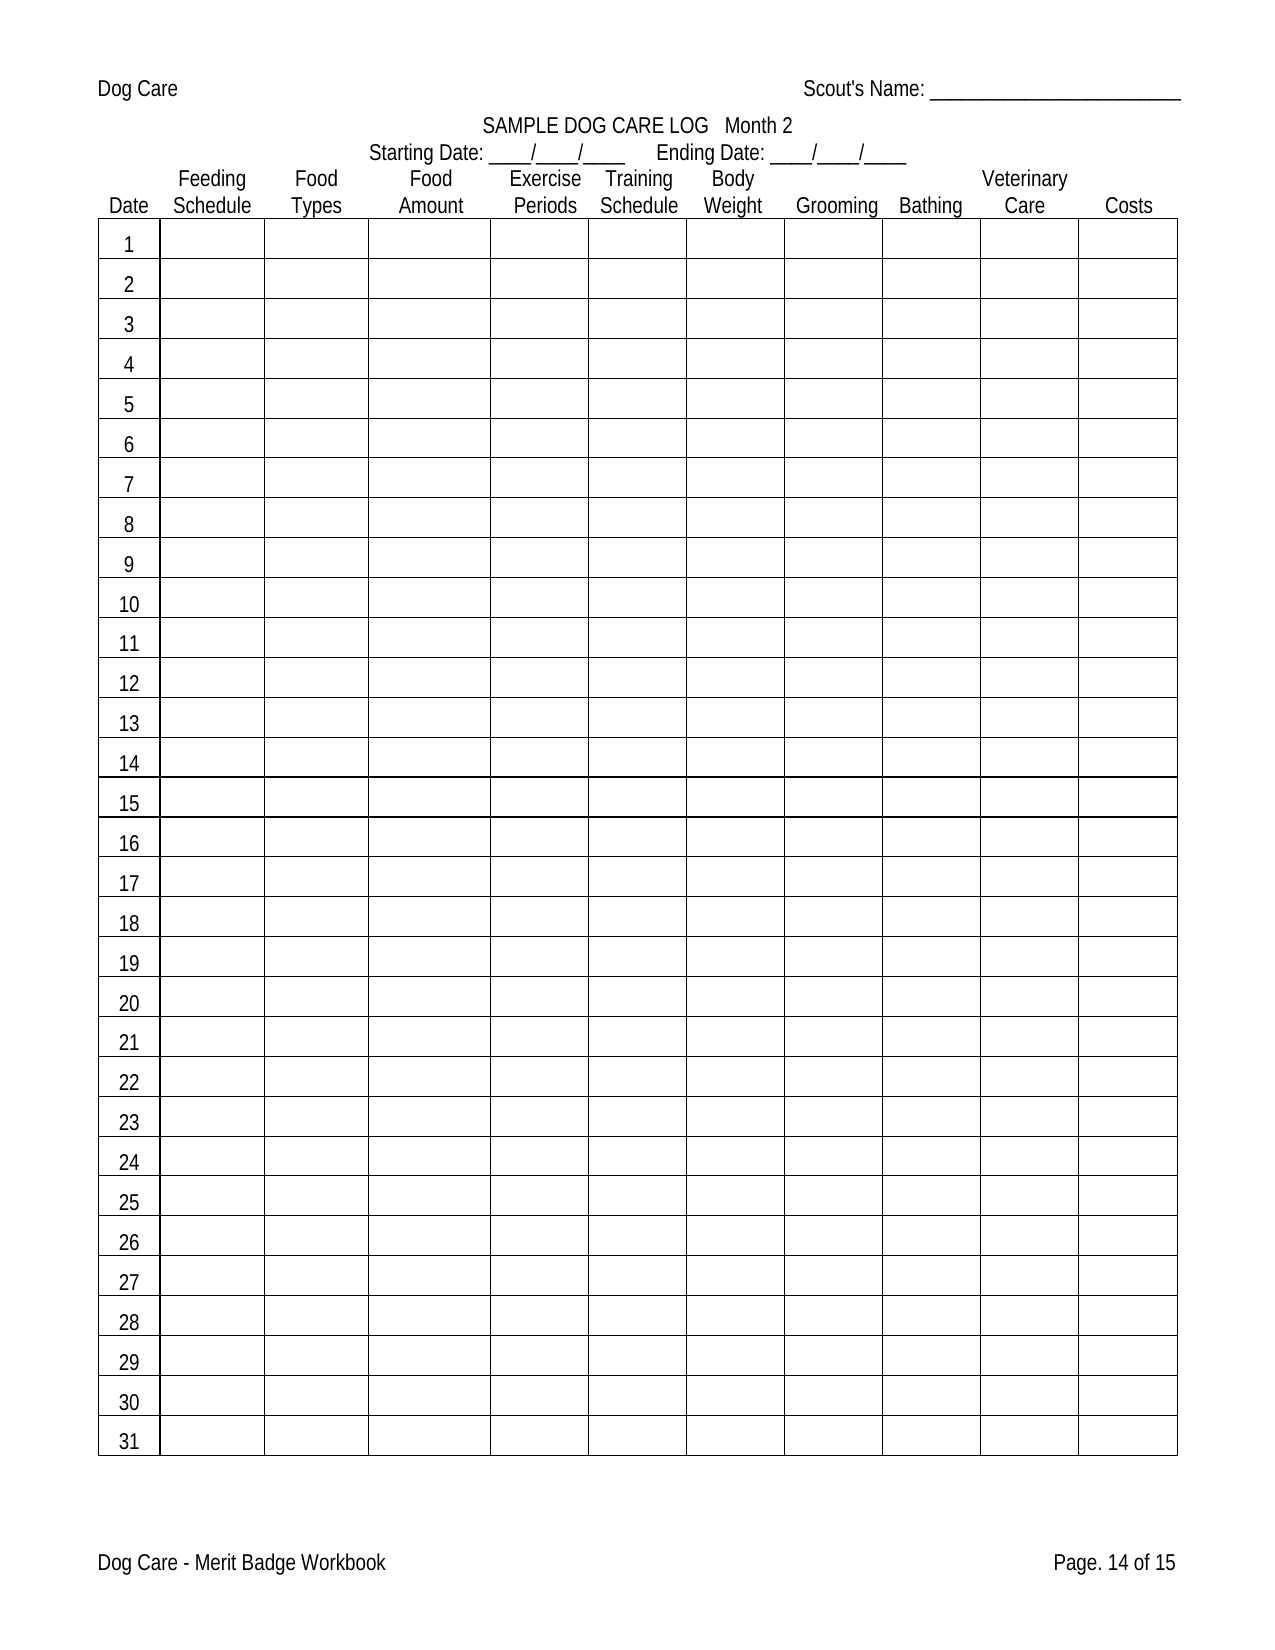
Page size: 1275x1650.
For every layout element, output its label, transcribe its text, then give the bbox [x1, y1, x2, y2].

table_cell [981, 1336, 1078, 1375]
table_cell [883, 698, 980, 737]
table_cell [589, 1176, 686, 1215]
table_cell [883, 259, 980, 298]
table_cell [491, 458, 588, 497]
table_cell [491, 738, 588, 776]
table_cell [161, 738, 264, 776]
table_cell [1079, 419, 1177, 457]
table_cell [687, 1017, 784, 1056]
table_cell [981, 818, 1078, 856]
table_cell [491, 538, 588, 577]
subtitle Starting Date: ____/____/____ Ending Date: ____/____/____ [97, 139, 1177, 165]
table_cell [491, 1336, 588, 1375]
table_cell [1079, 977, 1177, 1016]
table_cell [589, 818, 686, 856]
table_cell [161, 937, 264, 976]
table_cell [883, 578, 980, 617]
table_cell 15 [99, 778, 159, 816]
table_cell [1079, 1296, 1177, 1335]
table_cell [369, 1416, 490, 1455]
table_cell [687, 857, 784, 896]
table_cell [491, 339, 588, 377]
table_cell [981, 1296, 1078, 1335]
table_cell [491, 1296, 588, 1335]
table_cell [883, 1097, 980, 1136]
table_cell [785, 538, 882, 577]
table_cell [265, 1216, 368, 1255]
table_cell [491, 1017, 588, 1056]
table_cell [589, 778, 686, 816]
table_cell [785, 897, 882, 936]
table_cell 28 [99, 1296, 159, 1335]
table_header [589, 219, 686, 258]
table_cell [265, 1017, 368, 1056]
table_cell [1079, 1256, 1177, 1295]
table_cell [161, 538, 264, 577]
table_cell [369, 299, 490, 338]
subtitle SAMPLE DOG CARE LOG Month 2 [97, 112, 1177, 139]
table_cell [883, 1216, 980, 1255]
table_cell [1079, 937, 1177, 976]
table_cell [1079, 578, 1177, 617]
table_cell [883, 339, 980, 377]
table_cell [369, 1017, 490, 1056]
table_cell [687, 1097, 784, 1136]
table_cell [491, 1256, 588, 1295]
table_cell [265, 698, 368, 737]
table_cell [491, 379, 588, 417]
table_cell [687, 818, 784, 856]
table_cell [161, 1376, 264, 1415]
table_cell [883, 738, 980, 776]
table_cell 17 [99, 857, 159, 896]
table_cell [981, 1216, 1078, 1255]
table_cell [265, 498, 368, 537]
table_cell [687, 977, 784, 1016]
table_cell [981, 778, 1078, 816]
table_cell [785, 1176, 882, 1215]
table_cell [161, 339, 264, 377]
table_cell [491, 259, 588, 298]
table_cell [785, 1336, 882, 1375]
table_cell [785, 1416, 882, 1455]
table_cell [491, 1176, 588, 1215]
table_cell 20 [99, 977, 159, 1016]
table_cell [369, 897, 490, 936]
table_cell [589, 1097, 686, 1136]
table_cell [1079, 458, 1177, 497]
table_cell [1079, 1216, 1177, 1255]
table_cell [687, 379, 784, 417]
table_cell 18 [99, 897, 159, 936]
table_cell [883, 538, 980, 577]
table_cell [883, 1336, 980, 1375]
table_cell [161, 578, 264, 617]
table_cell [785, 1376, 882, 1415]
table_cell [491, 857, 588, 896]
table_cell [161, 818, 264, 856]
table_cell [589, 1336, 686, 1375]
table_cell [491, 1416, 588, 1455]
table_cell [265, 778, 368, 816]
table_cell [981, 259, 1078, 298]
table_cell 30 [99, 1376, 159, 1415]
table_cell [1079, 857, 1177, 896]
table_cell [785, 1216, 882, 1255]
table_cell [589, 937, 686, 976]
table_cell [687, 299, 784, 338]
table_cell [1079, 658, 1177, 697]
table_cell [161, 1296, 264, 1335]
table_cell [161, 977, 264, 1016]
table_cell [981, 1057, 1078, 1096]
table_cell [589, 1416, 686, 1455]
table_cell [981, 1256, 1078, 1295]
table_cell [981, 299, 1078, 338]
table_cell [981, 977, 1078, 1016]
table_cell [491, 778, 588, 816]
table_cell [491, 1137, 588, 1175]
table_cell 2 [99, 259, 159, 298]
table_cell [981, 538, 1078, 577]
table_cell [687, 1336, 784, 1375]
table_header [785, 219, 882, 258]
table_cell [491, 818, 588, 856]
table_cell [589, 1057, 686, 1096]
table_cell [491, 1376, 588, 1415]
table_cell [161, 618, 264, 657]
table_cell [589, 578, 686, 617]
table_cell [981, 857, 1078, 896]
table_cell [981, 1137, 1078, 1175]
table_cell [785, 818, 882, 856]
table_header [883, 219, 980, 258]
table_cell [981, 1176, 1078, 1215]
table_cell [883, 1057, 980, 1096]
table_cell [687, 698, 784, 737]
table_cell [785, 379, 882, 417]
table_cell [161, 1057, 264, 1096]
table_cell [369, 1376, 490, 1415]
table_cell [1079, 778, 1177, 816]
table_cell [687, 1216, 784, 1255]
table_cell [589, 379, 686, 417]
table_cell [1079, 538, 1177, 577]
table_cell 8 [99, 498, 159, 537]
table_cell [589, 1256, 686, 1295]
table_cell [883, 897, 980, 936]
table_cell [883, 818, 980, 856]
table_cell [265, 299, 368, 338]
table_header [491, 219, 588, 258]
table_header [1079, 219, 1177, 258]
table_cell [161, 259, 264, 298]
table_cell 16 [99, 818, 159, 856]
table_cell [1079, 259, 1177, 298]
table_cell 21 [99, 1017, 159, 1056]
table_cell [981, 658, 1078, 697]
table_header [687, 219, 784, 258]
table_cell [589, 498, 686, 537]
table_cell [265, 1097, 368, 1136]
table_cell [369, 778, 490, 816]
table_cell [981, 1017, 1078, 1056]
table_cell [161, 1017, 264, 1056]
table_cell [589, 698, 686, 737]
table_cell [589, 339, 686, 377]
table_cell [491, 618, 588, 657]
table_cell [161, 299, 264, 338]
table_cell [981, 937, 1078, 976]
table_cell [1079, 339, 1177, 377]
table_cell [161, 857, 264, 896]
table_cell [161, 419, 264, 457]
table_cell [369, 339, 490, 377]
table_cell [883, 419, 980, 457]
table_cell [161, 1176, 264, 1215]
table_cell [981, 379, 1078, 417]
table_cell [981, 738, 1078, 776]
table_cell 22 [99, 1057, 159, 1096]
table_cell [369, 538, 490, 577]
table_cell [265, 1057, 368, 1096]
table_cell [687, 1057, 784, 1096]
table_cell [1079, 498, 1177, 537]
table_cell [981, 897, 1078, 936]
table_cell [589, 1137, 686, 1175]
table_cell [687, 578, 784, 617]
table_cell [161, 1416, 264, 1455]
table_cell 19 [99, 937, 159, 976]
table_cell [785, 618, 882, 657]
table_cell [687, 1137, 784, 1175]
table_cell [883, 977, 980, 1016]
table_cell [785, 658, 882, 697]
table_cell [883, 1256, 980, 1295]
table_cell [1079, 698, 1177, 737]
table_cell [369, 857, 490, 896]
table_cell 10 [99, 578, 159, 617]
table_cell [265, 538, 368, 577]
table_cell [687, 937, 784, 976]
table_header [265, 219, 368, 258]
table_cell [161, 658, 264, 697]
table_cell [369, 698, 490, 737]
table_cell [589, 458, 686, 497]
table_cell [589, 1017, 686, 1056]
table_cell [369, 1137, 490, 1175]
table_cell [369, 658, 490, 697]
table_cell [265, 618, 368, 657]
table_cell [785, 977, 882, 1016]
table_cell [265, 1336, 368, 1375]
table_cell [161, 698, 264, 737]
table_header [981, 219, 1078, 258]
table_cell [491, 658, 588, 697]
table_cell 27 [99, 1256, 159, 1295]
table_cell [785, 778, 882, 816]
table_cell 29 [99, 1336, 159, 1375]
table_cell [883, 1376, 980, 1415]
table_cell [161, 897, 264, 936]
table_cell [161, 1256, 264, 1295]
table_cell [687, 259, 784, 298]
table_cell [981, 578, 1078, 617]
table_cell [883, 498, 980, 537]
table_cell [1079, 1137, 1177, 1175]
table_cell [883, 857, 980, 896]
table_cell 13 [99, 698, 159, 737]
table_cell [491, 299, 588, 338]
table_cell [369, 1216, 490, 1255]
table_cell [589, 618, 686, 657]
table_cell [981, 339, 1078, 377]
table_cell [491, 977, 588, 1016]
table_cell [687, 1416, 784, 1455]
table_cell [883, 778, 980, 816]
table_cell [785, 1097, 882, 1136]
table_cell [1079, 379, 1177, 417]
table_cell [265, 977, 368, 1016]
table_cell [883, 1296, 980, 1335]
table_cell [883, 299, 980, 338]
table_cell [981, 1376, 1078, 1415]
table_cell [785, 578, 882, 617]
table_cell [687, 738, 784, 776]
table_cell [161, 379, 264, 417]
table_cell [265, 1137, 368, 1175]
table_cell [687, 419, 784, 457]
table_cell [687, 498, 784, 537]
table_cell [1079, 1336, 1177, 1375]
table_cell [589, 259, 686, 298]
table_cell [369, 937, 490, 976]
table_cell 12 [99, 658, 159, 697]
table_cell [589, 658, 686, 697]
table_cell 4 [99, 339, 159, 377]
table_cell [369, 618, 490, 657]
table_cell [589, 299, 686, 338]
table_cell [1079, 1416, 1177, 1455]
table_cell [589, 538, 686, 577]
table_cell [369, 1057, 490, 1096]
table_cell [265, 339, 368, 377]
table_cell [981, 1416, 1078, 1455]
table_cell [265, 259, 368, 298]
table_cell 6 [99, 419, 159, 457]
table_cell [1079, 738, 1177, 776]
table_cell [785, 1057, 882, 1096]
table_cell [161, 458, 264, 497]
table_cell [369, 259, 490, 298]
table_cell [491, 498, 588, 537]
table_cell [687, 897, 784, 936]
table_cell [265, 1256, 368, 1295]
table_cell 24 [99, 1137, 159, 1175]
table_cell [589, 1216, 686, 1255]
table_cell [883, 1017, 980, 1056]
table_cell [265, 458, 368, 497]
table_cell 14 [99, 738, 159, 776]
table_cell 26 [99, 1216, 159, 1255]
table_cell [161, 778, 264, 816]
table_cell [369, 1296, 490, 1335]
table_cell [981, 1097, 1078, 1136]
table_header [369, 219, 490, 258]
table_cell [265, 419, 368, 457]
table_cell [265, 818, 368, 856]
table_cell [265, 1376, 368, 1415]
table_cell [785, 339, 882, 377]
table_cell [687, 778, 784, 816]
table_cell [1079, 897, 1177, 936]
table_cell [785, 299, 882, 338]
table_cell [369, 1256, 490, 1295]
table_cell [687, 1376, 784, 1415]
table_cell [265, 857, 368, 896]
table_cell [785, 1256, 882, 1295]
table_cell [981, 698, 1078, 737]
table_cell [785, 1296, 882, 1335]
table_cell [369, 818, 490, 856]
table_header [161, 219, 264, 258]
table_cell 11 [99, 618, 159, 657]
table_cell [369, 498, 490, 537]
table_cell [161, 1097, 264, 1136]
table_cell [1079, 299, 1177, 338]
table_cell [883, 1416, 980, 1455]
table_cell [883, 379, 980, 417]
table_cell [265, 379, 368, 417]
table_cell [687, 339, 784, 377]
table_cell [1079, 1097, 1177, 1136]
table_cell [785, 857, 882, 896]
table_cell [265, 658, 368, 697]
table_cell [981, 618, 1078, 657]
table_cell [491, 1216, 588, 1255]
table_cell [785, 738, 882, 776]
subtitle Feeding Food Food Exercise Training Body Veterinary [97, 165, 1177, 192]
table_cell [589, 1296, 686, 1335]
table_cell [491, 698, 588, 737]
table_cell [883, 1137, 980, 1175]
table_cell [369, 1097, 490, 1136]
table_cell [491, 897, 588, 936]
table_cell [785, 458, 882, 497]
table_cell [161, 498, 264, 537]
table_cell [161, 1137, 264, 1175]
table_cell [785, 1137, 882, 1175]
table_cell [785, 498, 882, 537]
table_header 1 [99, 219, 159, 258]
table_cell [687, 458, 784, 497]
table_cell 5 [99, 379, 159, 417]
table_cell [369, 977, 490, 1016]
table_cell [883, 618, 980, 657]
table_cell [369, 1336, 490, 1375]
table_cell [1079, 1176, 1177, 1215]
table_cell [265, 1416, 368, 1455]
table_cell [369, 1176, 490, 1215]
table_cell [785, 419, 882, 457]
table_cell [265, 937, 368, 976]
table_cell [265, 897, 368, 936]
table_cell [687, 1256, 784, 1295]
table_cell [265, 578, 368, 617]
table_cell [687, 658, 784, 697]
table_cell [687, 1296, 784, 1335]
table_cell [265, 738, 368, 776]
table_cell [1079, 818, 1177, 856]
table_cell [981, 419, 1078, 457]
table_cell [369, 738, 490, 776]
table_cell [1079, 618, 1177, 657]
table_cell [785, 259, 882, 298]
table_cell [883, 458, 980, 497]
table_cell [981, 498, 1078, 537]
table_cell [981, 458, 1078, 497]
table_cell [1079, 1376, 1177, 1415]
table_cell [589, 857, 686, 896]
table_cell [161, 1336, 264, 1375]
table_cell [369, 419, 490, 457]
table_cell [265, 1176, 368, 1215]
table_cell 23 [99, 1097, 159, 1136]
table_cell [883, 658, 980, 697]
table_cell 3 [99, 299, 159, 338]
table_cell [687, 1176, 784, 1215]
subtitle Date Schedule Types Amount Periods Schedule Weight Grooming Bathing Care Costs [97, 192, 1177, 218]
table_cell [161, 1216, 264, 1255]
table_cell 9 [99, 538, 159, 577]
table_cell [883, 1176, 980, 1215]
table_cell [687, 618, 784, 657]
table_cell [491, 1097, 588, 1136]
table_cell [589, 738, 686, 776]
table_cell [589, 1376, 686, 1415]
table_cell [785, 937, 882, 976]
table_cell [883, 937, 980, 976]
table_cell [589, 897, 686, 936]
table_cell [785, 698, 882, 737]
table_cell 25 [99, 1176, 159, 1215]
table_cell [491, 578, 588, 617]
table_cell 7 [99, 458, 159, 497]
table_cell [589, 419, 686, 457]
table_cell 31 [99, 1416, 159, 1455]
table_cell [1079, 1017, 1177, 1056]
table_cell [491, 419, 588, 457]
table_cell [1079, 1057, 1177, 1096]
table_cell [265, 1296, 368, 1335]
table_cell [491, 1057, 588, 1096]
table_cell [491, 937, 588, 976]
table_cell [369, 578, 490, 617]
table_cell [369, 379, 490, 417]
table_cell [369, 458, 490, 497]
table_cell [589, 977, 686, 1016]
table_cell [687, 538, 784, 577]
table_cell [785, 1017, 882, 1056]
